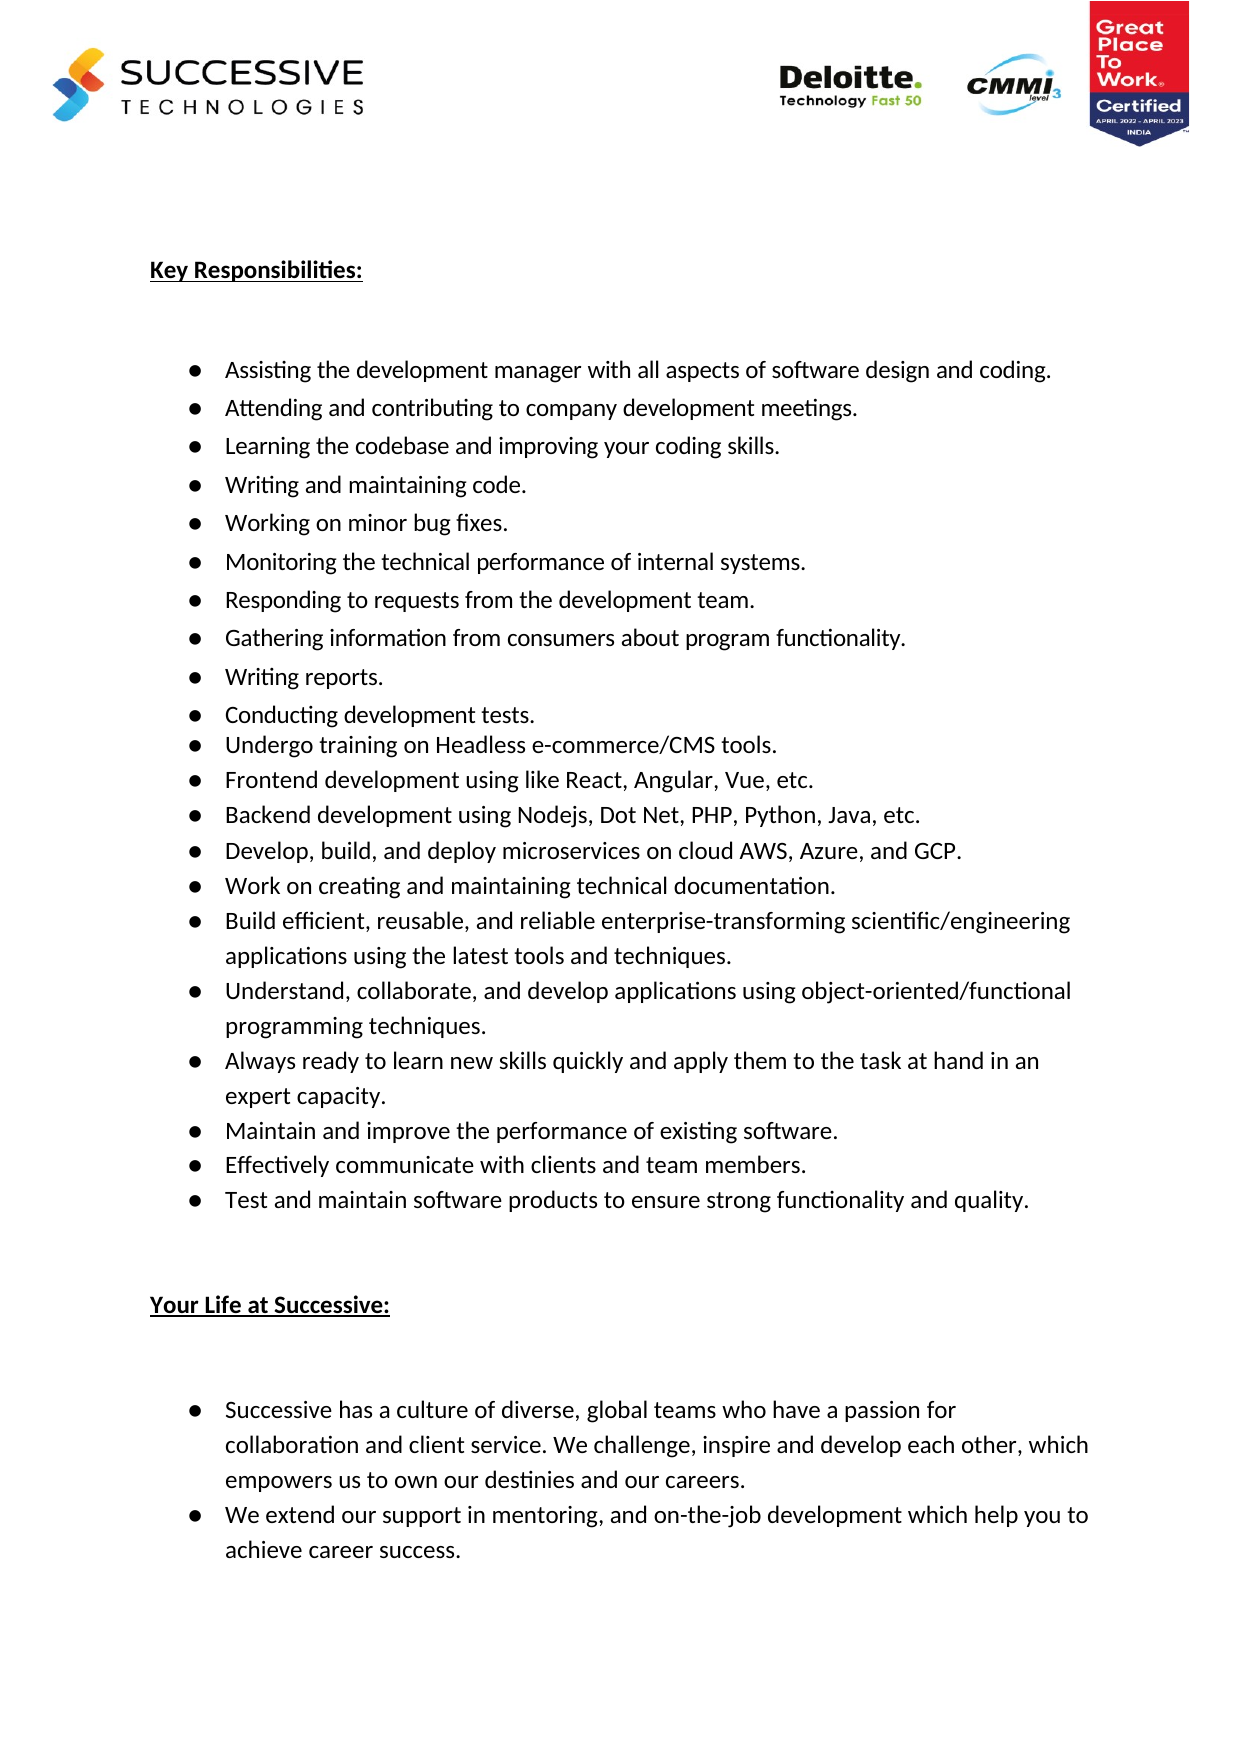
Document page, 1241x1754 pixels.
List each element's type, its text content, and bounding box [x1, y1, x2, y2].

list Gathering information from consumers about program functionality. [187, 622, 1101, 653]
list Effectively communicate with clients and team members. [187, 1149, 1101, 1179]
list Test and maintain software products to ensure strong functionality and quality. [187, 1184, 1101, 1214]
list Undergo training on Headless e-commerce/CMS tools. [187, 730, 1101, 760]
list Writing and maintaining code. [187, 469, 1101, 499]
list Responding to requests from the development team. [187, 584, 1101, 614]
list Understand, collaborate, and develop applications using object-oriented/functional programming techniques. [187, 975, 1073, 1041]
list Conducting development tests. [187, 699, 1101, 729]
list Backend development using Nodejs, Dot Net, PHP, Python, Java, etc. [187, 800, 1101, 830]
list Develop, build, and deploy microservices on cloud AWS, Azure, and GCP. [187, 835, 1101, 865]
list Always ready to learn new skills quickly and apply them to the task at hand in an expert capacity. [187, 1045, 1041, 1111]
list Writing reports. [187, 661, 1101, 691]
list Assisting the development manager with all aspects of software design and coding. [187, 354, 1101, 384]
list Frontend development using like React, Angular, Vue, etc. [187, 765, 1101, 795]
list Work on creating and maintaining technical documentation. [187, 870, 1101, 900]
list Successive has a culture of diverse, global teams who have a passion for collaboration and client service. We challenge, inspire and develop each other, which empowers us to own our destinies and our careers. [187, 1395, 1090, 1495]
list Monitoring the technical performance of internal systems. [187, 546, 1101, 576]
list Maintain and improve the performance of existing software. [187, 1115, 1101, 1146]
picture [52, 1, 1190, 147]
subtitle Your Life at Successive: [150, 1289, 1101, 1320]
list Working on minor bug fixes. [187, 507, 1101, 538]
list Attending and contributing to company development meetings. [187, 392, 1101, 423]
list Learning the codebase and improving your coding skills. [187, 431, 1101, 461]
subtitle Key Responsibilities: [150, 254, 1101, 285]
list We extend our support in mentoring, and on-the-job development which help you to achieve career success. [187, 1500, 1090, 1565]
list Build efficient, reusable, and reliable enterprise-transforming scientific/engineering applications using the latest tools and techniques. [187, 905, 1073, 971]
